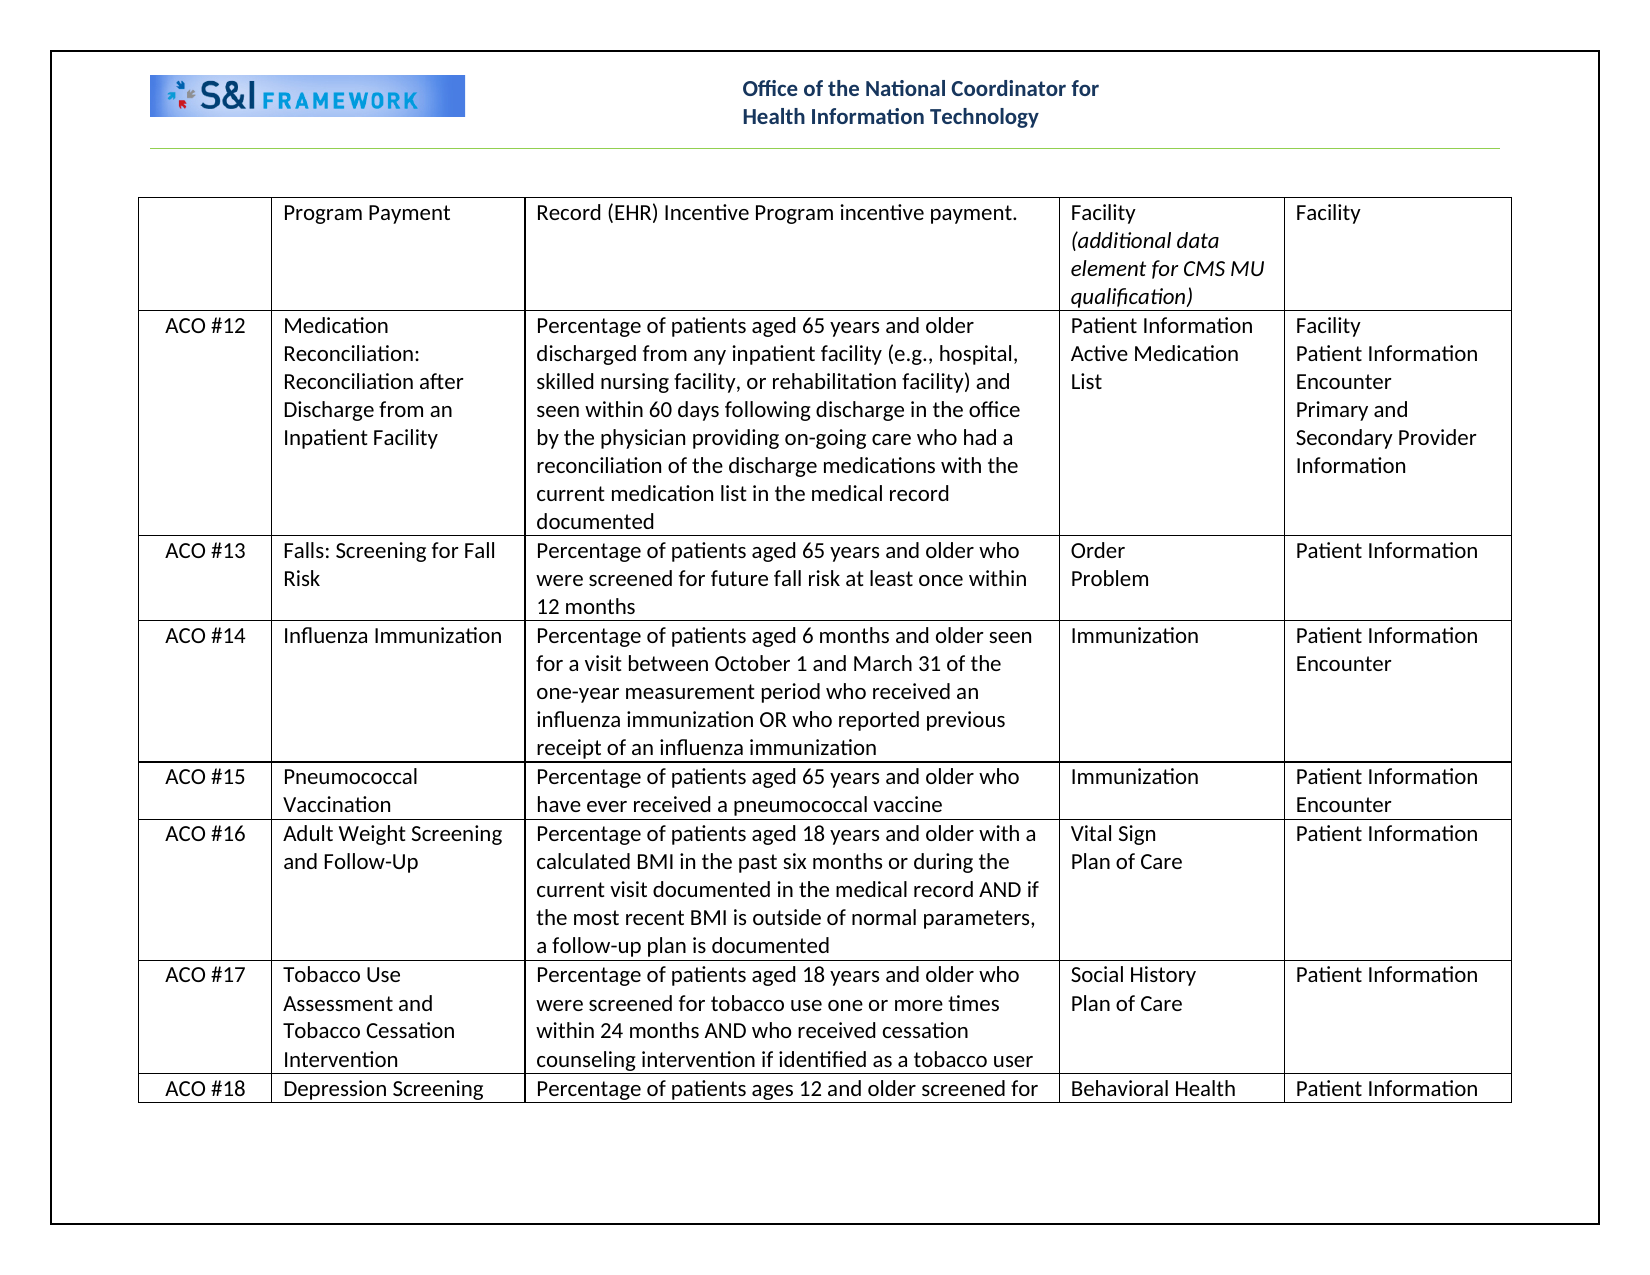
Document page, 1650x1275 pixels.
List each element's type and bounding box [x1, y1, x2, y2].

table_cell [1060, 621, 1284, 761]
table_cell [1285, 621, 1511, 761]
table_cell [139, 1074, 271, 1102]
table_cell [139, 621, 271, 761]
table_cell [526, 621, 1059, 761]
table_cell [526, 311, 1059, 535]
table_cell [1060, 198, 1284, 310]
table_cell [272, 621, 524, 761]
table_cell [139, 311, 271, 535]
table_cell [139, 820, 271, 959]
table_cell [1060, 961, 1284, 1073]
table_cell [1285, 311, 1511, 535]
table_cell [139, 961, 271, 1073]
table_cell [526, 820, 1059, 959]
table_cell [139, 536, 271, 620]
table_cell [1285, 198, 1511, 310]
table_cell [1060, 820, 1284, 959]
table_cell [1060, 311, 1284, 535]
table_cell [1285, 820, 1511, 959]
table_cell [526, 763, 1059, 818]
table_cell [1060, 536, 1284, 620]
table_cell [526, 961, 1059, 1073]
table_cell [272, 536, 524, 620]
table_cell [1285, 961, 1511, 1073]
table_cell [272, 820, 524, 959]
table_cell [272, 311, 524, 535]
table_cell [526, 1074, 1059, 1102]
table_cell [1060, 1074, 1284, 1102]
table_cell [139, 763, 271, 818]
picture [150, 75, 465, 117]
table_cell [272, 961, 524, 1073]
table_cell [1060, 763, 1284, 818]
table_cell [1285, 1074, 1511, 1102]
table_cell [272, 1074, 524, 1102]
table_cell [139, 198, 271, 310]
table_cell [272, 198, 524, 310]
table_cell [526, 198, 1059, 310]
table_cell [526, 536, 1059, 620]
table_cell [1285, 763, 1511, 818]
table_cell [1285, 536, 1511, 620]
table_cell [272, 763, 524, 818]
